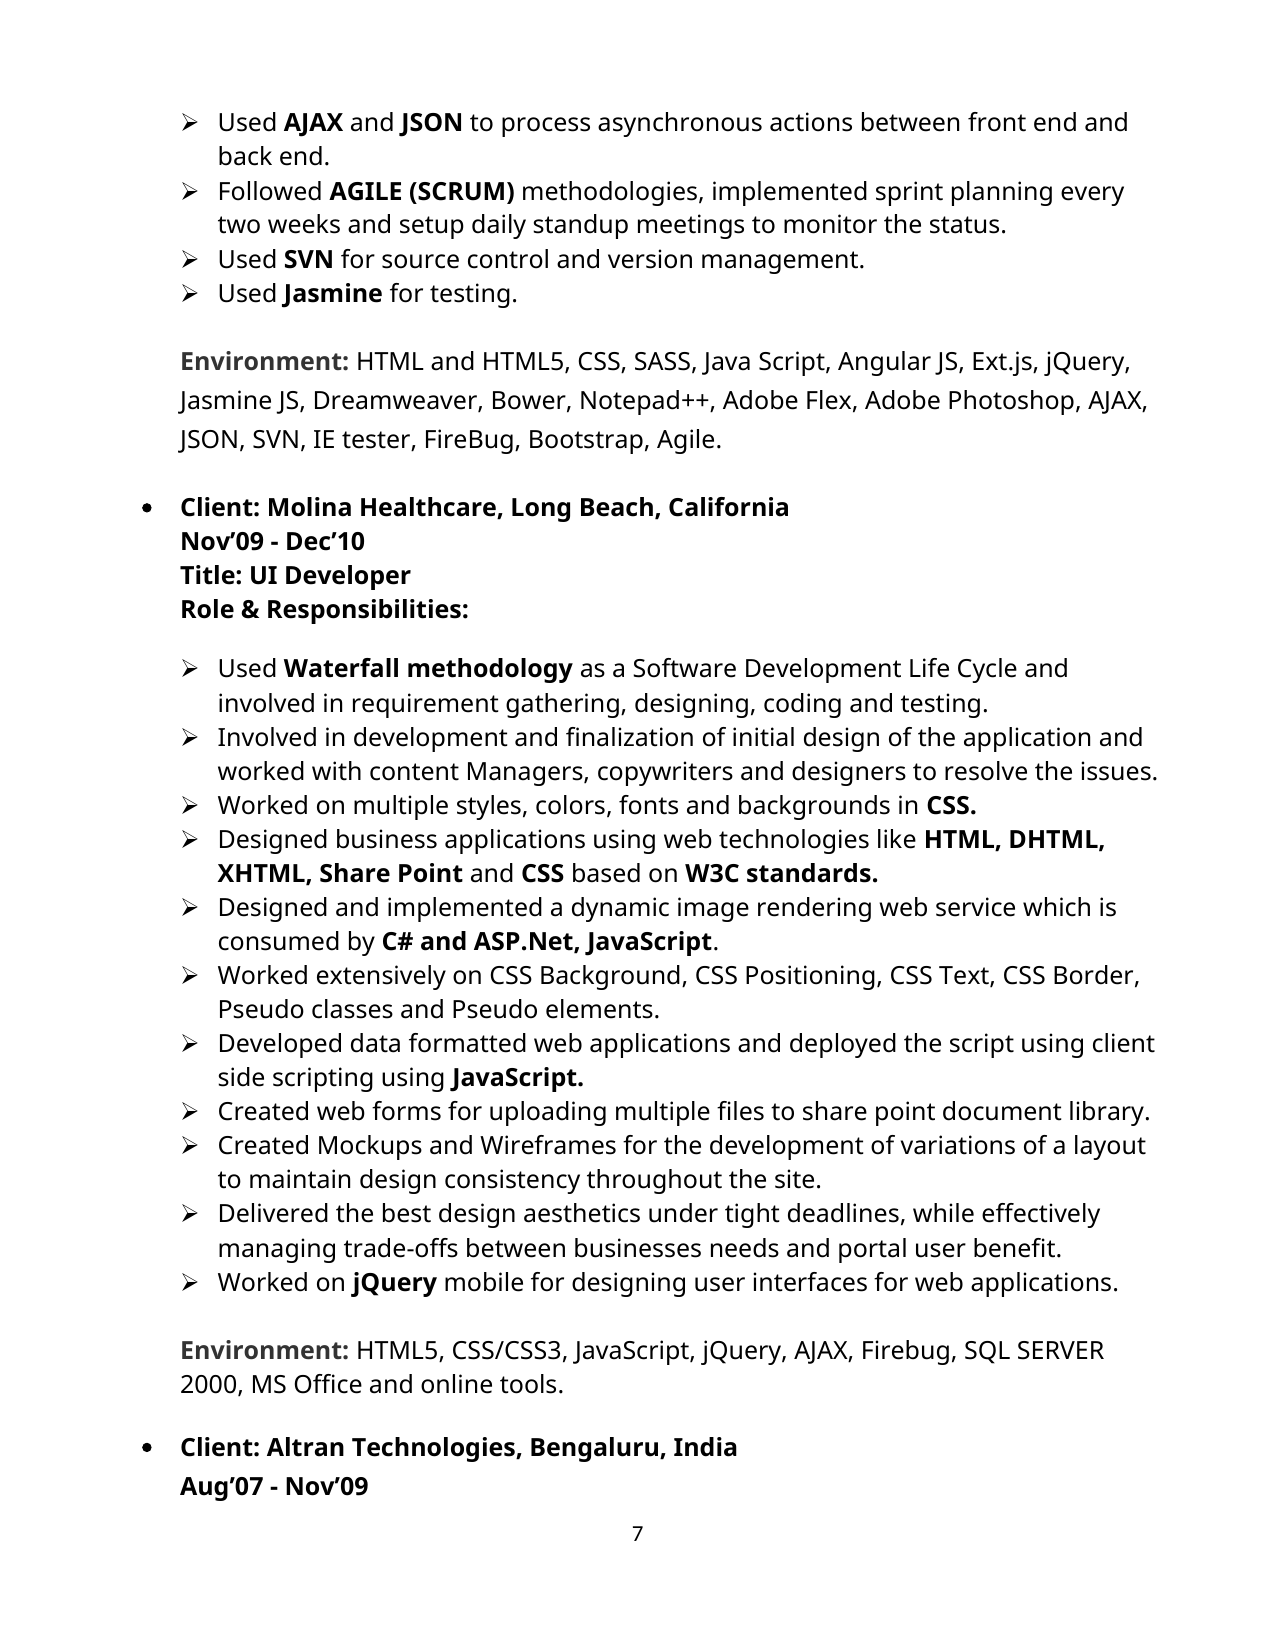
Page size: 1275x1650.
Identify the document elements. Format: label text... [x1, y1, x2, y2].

list Created web forms for uploading multiple files to share point document library. [180, 1094, 1170, 1128]
list Client: Molina Healthcare, Long Beach, California Nov’09 - Dec’10 [142, 490, 1170, 558]
list Worked extensively on CSS Background, CSS Positioning, CSS Text, CSS Border, Pseudo classes and Pseudo elements. [180, 958, 1170, 1026]
list Environment: HTML and HTML5, CSS, SASS, Java Script, Angular JS, Ext.js, jQuery, Jasmine JS, Dreamweaver, Bower, Notepad++, Adobe Flex, Adobe Photoshop, AJAX, JSON, SVN, IE tester, FireBug, Bootstrap, Agile. [180, 343, 1170, 456]
list Designed and implemented a dynamic image rendering web service which is consumed by C# and ASP.Net, JavaScript. [180, 889, 1170, 958]
list Client: Altran Technologies, Bengaluru, India Aug’07 - Nov’09 [142, 1429, 1170, 1503]
text Environment: HTML5, CSS/CSS3, JavaScript, jQuery, AJAX, Firebug, SQL SERVER 2000, MS Office and online tools. [180, 1332, 1170, 1401]
list Worked on jQuery mobile for designing user interfaces for web applications. [180, 1264, 1170, 1332]
list Involved in development and finalization of initial design of the application and worked with content Managers, copywriters and designers to resolve the issues. [180, 719, 1170, 787]
list Used AJAX and JSON to process asynchronous actions between front end and back end. [180, 105, 1170, 173]
list Developed data formatted web applications and deployed the script using client side scripting using JavaScript. [180, 1026, 1170, 1094]
list Worked on multiple styles, colors, fonts and backgrounds in CSS. [180, 787, 1170, 821]
list Used Waterfall methodology as a Software Development Life Cycle and involved in requirement gathering, designing, coding and testing. [180, 651, 1170, 719]
list Designed business applications using web technologies like HTML, DHTML, XHTML, Share Point and CSS based on W3C standards. [180, 821, 1170, 889]
list Delivered the best design aesthetics under tight deadlines, while effectively managing trade-offs between businesses needs and portal user benefit. [180, 1196, 1170, 1264]
list Role & Responsibilities: [180, 592, 1170, 626]
list Followed AGILE (SCRUM) methodologies, implemented sprint planning every two weeks and setup daily standup meetings to monitor the status. [180, 173, 1170, 241]
list Created Mockups and Wireframes for the development of variations of a layout to maintain design consistency throughout the site. [180, 1128, 1170, 1196]
list Used SVN for source control and version management. [180, 241, 1170, 275]
list Title: UI Developer [180, 558, 1170, 592]
list Used Jasmine for testing. [180, 275, 1170, 343]
